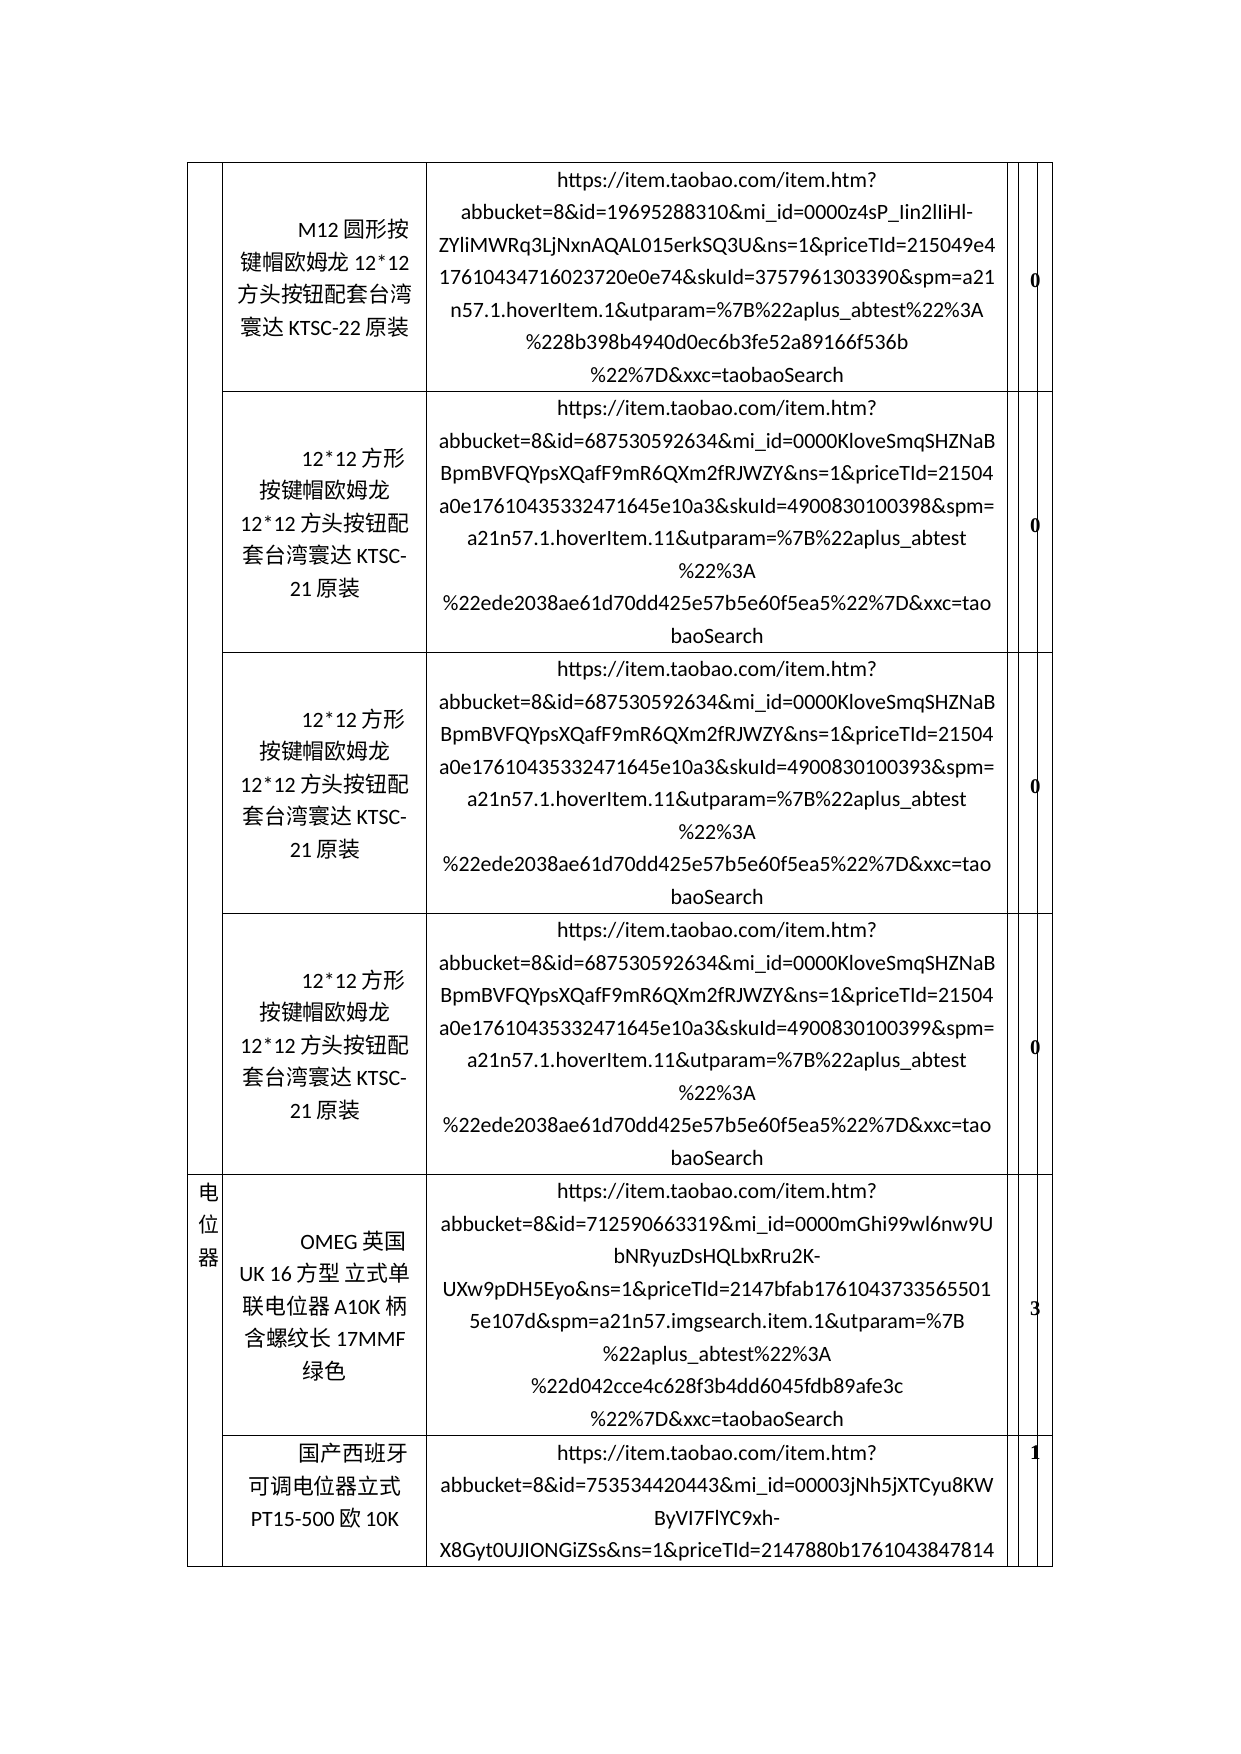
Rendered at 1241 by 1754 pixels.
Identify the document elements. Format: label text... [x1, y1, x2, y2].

table_cell [1038, 1436, 1052, 1566]
table_cell 国产西班牙可调电位器立式 PT15-500欧10K [223, 1436, 426, 1566]
table_cell [1038, 163, 1052, 391]
table_cell 12*12方形按键帽欧姆龙12*12方头按钮配套台湾寰达KTSC-21原装 [223, 653, 426, 913]
table_cell OMEG 英国 UK 16方型 立式单联电位器A10K 柄含螺纹长17MMF 绿色 [223, 1175, 426, 1435]
table_cell 0.33 [1019, 392, 1037, 652]
table_cell [1038, 653, 1052, 913]
table_cell M12圆形按键帽欧姆龙12*12方头按钮配套台湾寰达KTSC-22原装 [223, 163, 426, 391]
table_cell 0.33 [1019, 653, 1037, 913]
table_cell https://item.taobao.com/item.htm?abbucket=8&id=687530592634&mi_id=0000KloveSmqSHZNaBBpmBVFQYpsXQafF9mR6QXm2fRJWZY&ns=1&priceTId=21504a0e17610435332471645e10a3&skuId=4900830100393&spm=a21n57.1.hoverItem.11&utparam=%7B%22aplus_abtest%22%3A%22ede2038ae61d70dd425e57b5e60f5ea5%22%7D&xxc=taobaoSearch [427, 653, 1007, 913]
table_cell https://item.taobao.com/item.htm?abbucket=8&id=687530592634&mi_id=0000KloveSmqSHZNaBBpmBVFQYpsXQafF9mR6QXm2fRJWZY&ns=1&priceTId=21504a0e17610435332471645e10a3&skuId=4900830100399&spm=a21n57.1.hoverItem.11&utparam=%7B%22aplus_abtest%22%3A%22ede2038ae61d70dd425e57b5e60f5ea5%22%7D&xxc=taobaoSearch [427, 914, 1007, 1174]
table_cell 35 [1019, 1175, 1037, 1435]
table_cell https://item.taobao.com/item.htm?abbucket=8&id=19695288310&mi_id=0000z4sP_Iin2lIiHl-ZYliMWRq3LjNxnAQAL015erkSQ3U&ns=1&priceTId=215049e417610434716023720e0e74&skuId=3757961303390&spm=a21n57.1.hoverItem.1&utparam=%7B%22aplus_abtest%22%3A%228b398b4940d0ec6b3fe52a89166f536b%22%7D&xxc=taobaoSearch [427, 163, 1007, 391]
table_cell [1038, 392, 1052, 652]
table_cell [1038, 1175, 1052, 1435]
table_cell 1 [1019, 1436, 1037, 1566]
table_cell https://item.taobao.com/item.htm?abbucket=8&id=712590663319&mi_id=0000mGhi99wl6nw9UbNRyuzDsHQLbxRru2K-UXw9pDH5Eyo&ns=1&priceTId=2147bfab17610437335655015e107d&spm=a21n57.imgsearch.item.1&utparam=%7B%22aplus_abtest%22%3A%22d042cce4c628f3b4dd6045fdb89afe3c%22%7D&xxc=taobaoSearch [427, 1175, 1007, 1435]
table_cell 电位器 [188, 1175, 222, 1566]
table_cell 0.31 [1019, 163, 1037, 391]
table_cell [1038, 914, 1052, 1174]
table_cell 12*12方形按键帽欧姆龙12*12方头按钮配套台湾寰达KTSC-21原装 [223, 392, 426, 652]
table_cell 0.33 [1019, 914, 1037, 1174]
table_cell https://item.taobao.com/item.htm?abbucket=8&id=687530592634&mi_id=0000KloveSmqSHZNaBBpmBVFQYpsXQafF9mR6QXm2fRJWZY&ns=1&priceTId=21504a0e17610435332471645e10a3&skuId=4900830100398&spm=a21n57.1.hoverItem.11&utparam=%7B%22aplus_abtest%22%3A%22ede2038ae61d70dd425e57b5e60f5ea5%22%7D&xxc=taobaoSearch [427, 392, 1007, 652]
table_cell 12*12方形按键帽欧姆龙12*12方头按钮配套台湾寰达KTSC-21原装 [223, 914, 426, 1174]
